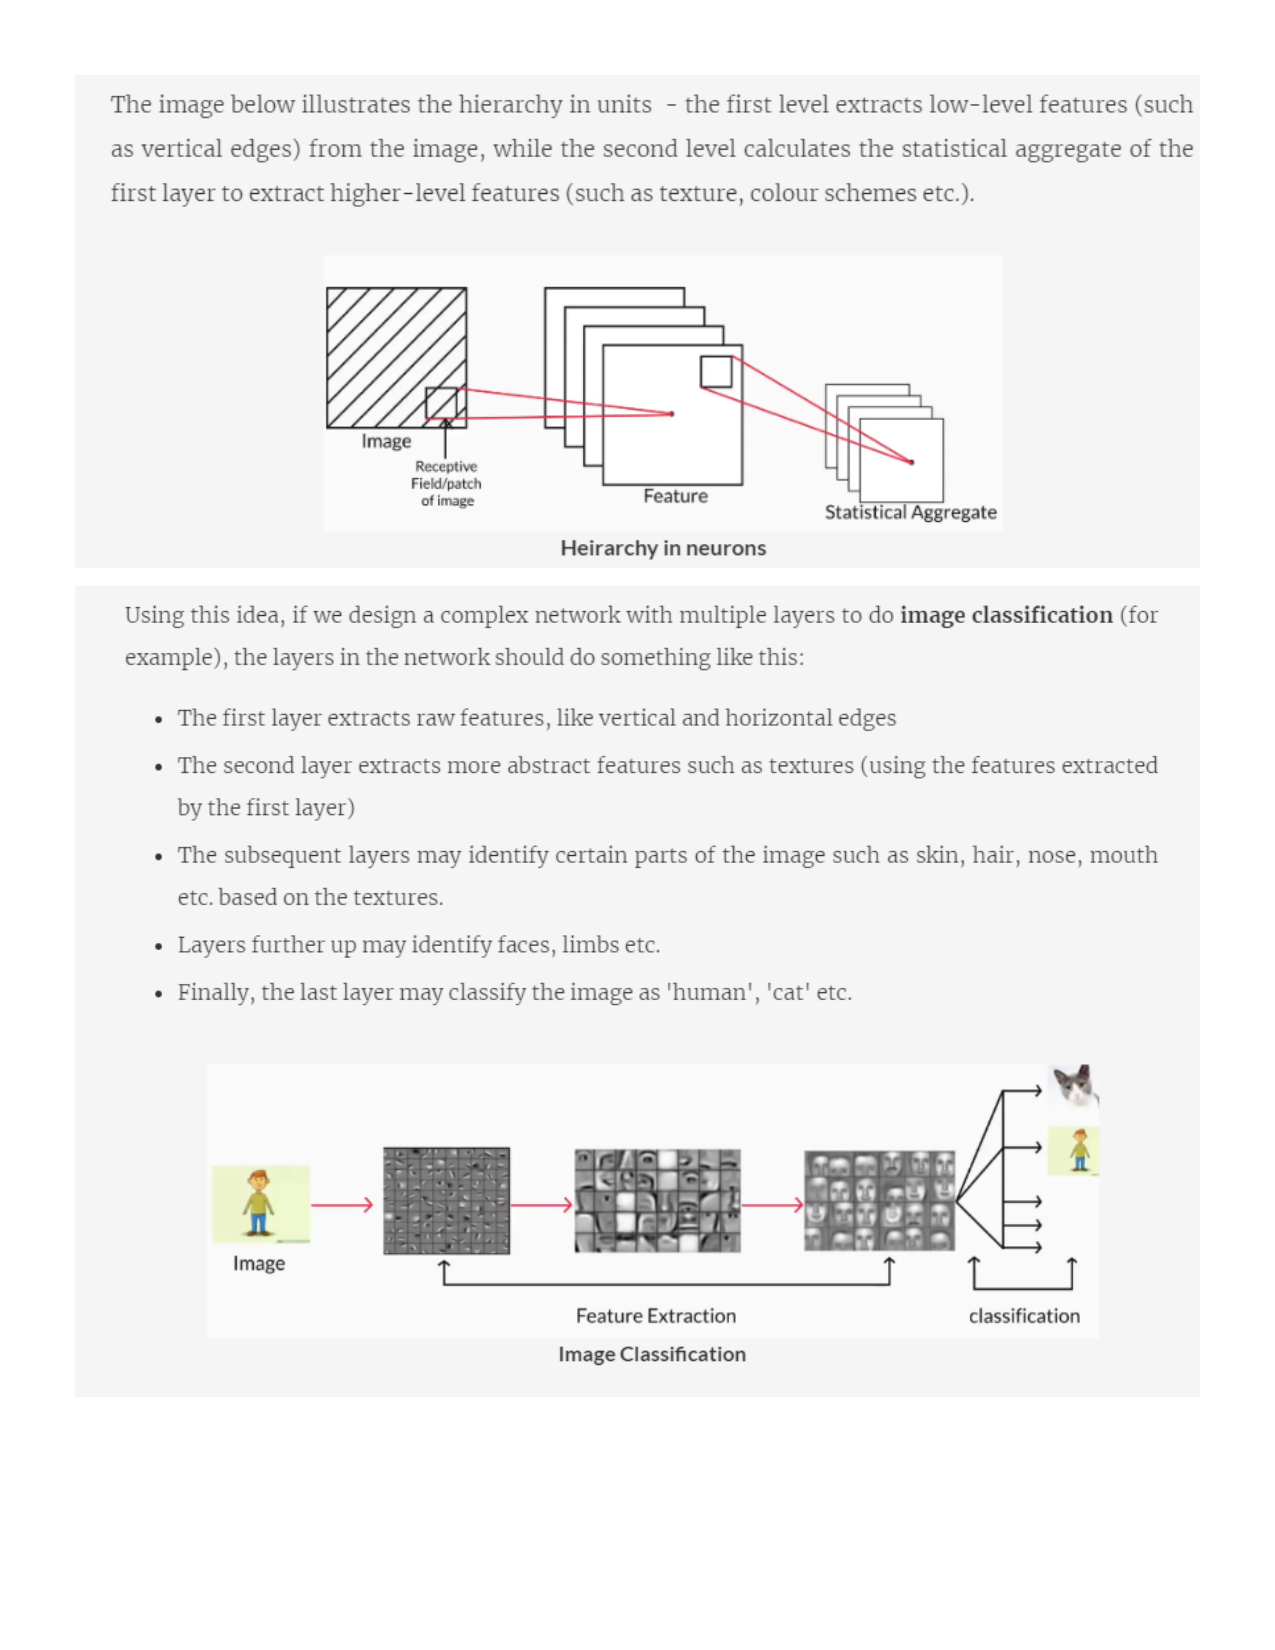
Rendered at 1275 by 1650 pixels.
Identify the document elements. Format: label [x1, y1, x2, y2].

picture [75, 586, 1200, 1397]
picture [75, 75, 1200, 568]
